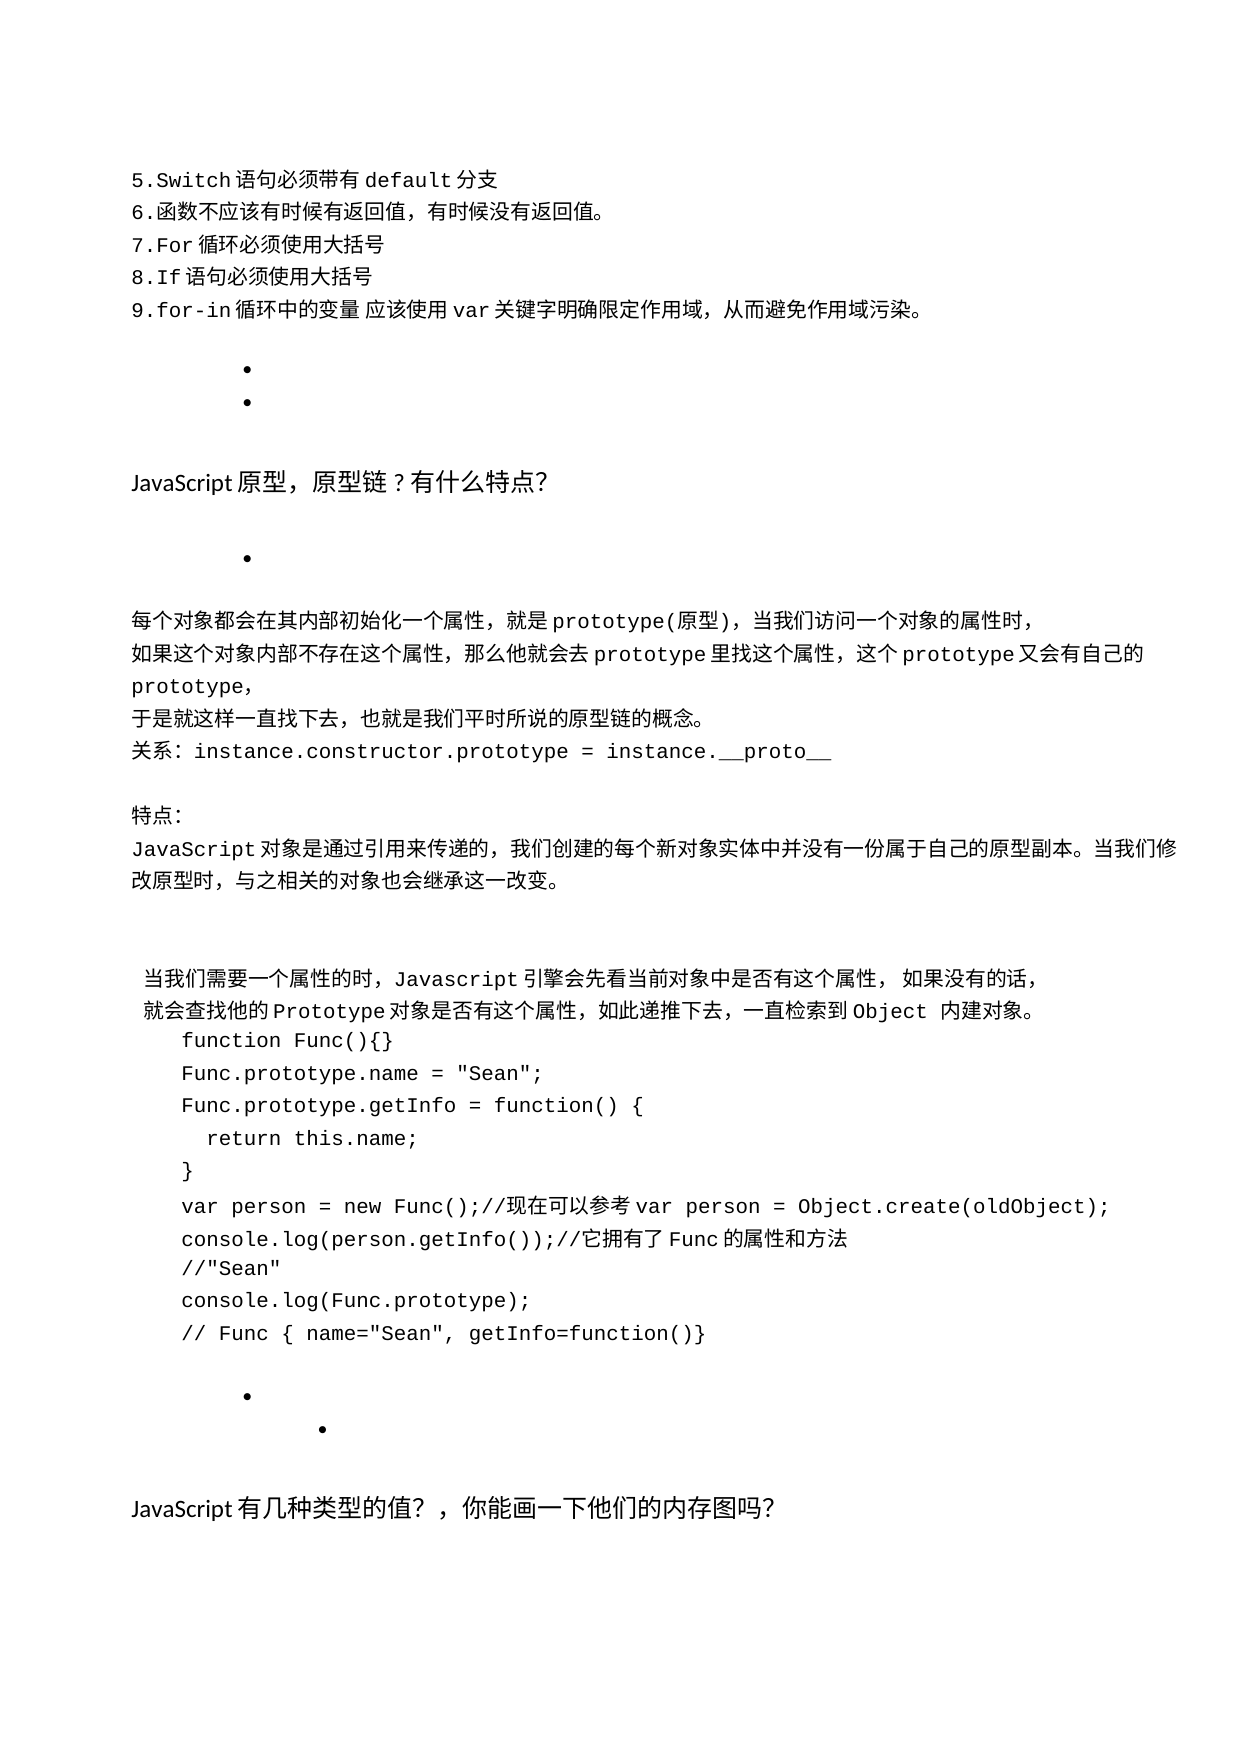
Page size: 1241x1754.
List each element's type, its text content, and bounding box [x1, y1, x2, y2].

text var person = new Func();//现在可以参考var person = Object.create(oldObject); [131, 1189, 1194, 1221]
text function Func(){} [131, 1026, 1194, 1059]
text JavaScript原型，原型链 ? 有什么特点？ [131, 448, 1194, 513]
text Func.prototype.getInfo = function() { [131, 1091, 1194, 1124]
text 7.For循环必须使用大括号 [131, 227, 1194, 259]
text 如果这个对象内部不存在这个属性，那么他就会去prototype里找这个属性，这个prototype又会有自己的prototype， [131, 636, 1194, 701]
text 8.If语句必须使用大括号 [131, 259, 1194, 292]
text 5.Switch语句必须带有default分支 [131, 162, 1194, 194]
text } [131, 1156, 1194, 1189]
text Func.prototype.name = "Sean"; [131, 1059, 1194, 1091]
text 于是就这样一直找下去，也就是我们平时所说的原型链的概念。 [131, 701, 1194, 734]
text 特点： [131, 799, 1194, 831]
text //"Sean" [131, 1254, 1194, 1286]
text JavaScript有几种类型的值？，你能画一下他们的内存图吗？ [131, 1474, 1194, 1539]
text console.log(Func.prototype); [131, 1286, 1194, 1319]
text 9.for-in循环中的变量 应该使用var关键字明确限定作用域，从而避免作用域污染。 [131, 292, 1194, 324]
text 每个对象都会在其内部初始化一个属性，就是prototype(原型)，当我们访问一个对象的属性时， [131, 604, 1194, 636]
text console.log(person.getInfo());//它拥有了Func的属性和方法 [131, 1221, 1194, 1254]
text 6.函数不应该有时候有返回值，有时候没有返回值。 [131, 194, 1194, 227]
text 就会查找他的Prototype对象是否有这个属性，如此递推下去，一直检索到 Object 内建对象。 [131, 994, 1194, 1026]
text JavaScript对象是通过引用来传递的，我们创建的每个新对象实体中并没有一份属于自己的原型副本。当我们修改原型时，与之相关的对象也会继承这一改变。 [131, 831, 1194, 896]
text 当我们需要一个属性的时，Javascript引擎会先看当前对象中是否有这个属性， 如果没有的话， [131, 961, 1194, 994]
text 关系：instance.constructor.prototype = instance.__proto__ [131, 734, 1194, 766]
text return this.name; [131, 1124, 1194, 1156]
text // Func { name="Sean", getInfo=function()} [131, 1319, 1194, 1351]
